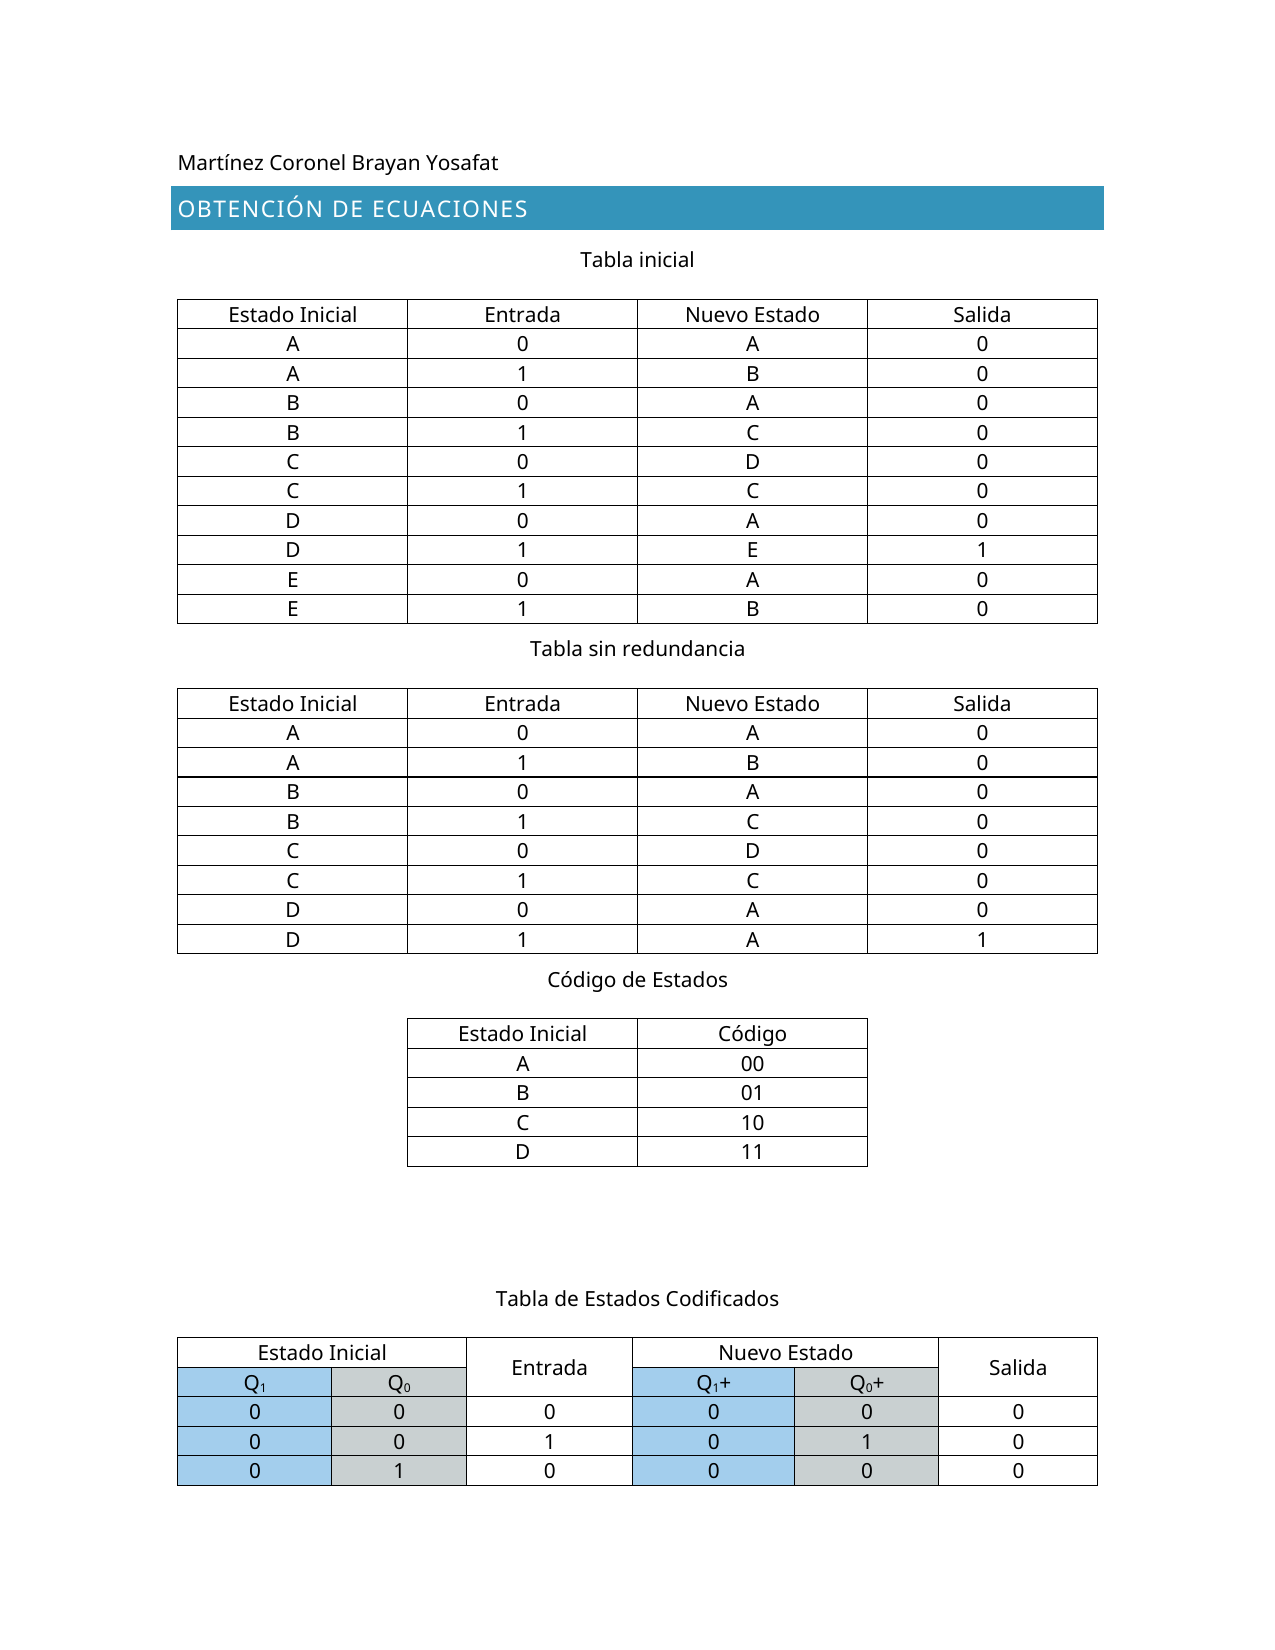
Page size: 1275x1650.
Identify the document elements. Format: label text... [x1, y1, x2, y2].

table_cell 1 [408, 925, 637, 953]
table_cell 0 [633, 1427, 794, 1455]
table_cell 01 [638, 1078, 867, 1107]
table_cell 0 [178, 1456, 331, 1485]
table_cell A [178, 359, 407, 387]
table_cell 0 [868, 719, 1097, 747]
text Código de Estados [177, 965, 1098, 993]
table_cell 0 [868, 866, 1097, 894]
table_cell A [178, 719, 407, 747]
table_cell 0 [868, 748, 1097, 776]
table_cell 0 [408, 836, 637, 865]
table_cell C [178, 447, 407, 476]
text Tabla de Estados Codificados [177, 1284, 1098, 1312]
table_cell 0 [868, 565, 1097, 593]
table_cell E [178, 595, 407, 623]
table_cell 0 [868, 477, 1097, 505]
table_header Estado Inicial [178, 300, 407, 328]
table_cell 0 [408, 447, 637, 476]
table_header Entrada [408, 689, 637, 717]
table_cell B [178, 388, 407, 417]
table_cell C [638, 477, 867, 505]
table_header Nuevo Estado [633, 1338, 938, 1367]
table_cell 0 [868, 595, 1097, 623]
table_cell D [178, 506, 407, 534]
table_cell 0 [467, 1397, 632, 1426]
table_cell A [408, 1049, 637, 1077]
table_cell 1 [408, 359, 637, 387]
table_cell A [178, 748, 407, 776]
table_cell B [178, 778, 407, 806]
table_header Entrada [408, 300, 637, 328]
table_cell 0 [332, 1427, 466, 1455]
table_cell B [638, 359, 867, 387]
table_header Estado Inicial [178, 1338, 466, 1367]
table_cell 1 [868, 536, 1097, 564]
table_cell A [638, 388, 867, 417]
table_cell Q1 [178, 1368, 331, 1396]
table_cell 0 [795, 1397, 938, 1426]
table_cell 00 [638, 1049, 867, 1077]
table_cell A [638, 719, 867, 747]
table_cell A [638, 329, 867, 358]
table_cell D [178, 895, 407, 924]
table_cell C [638, 866, 867, 894]
table_cell B [178, 807, 407, 835]
table_header Estado Inicial [178, 689, 407, 717]
table_cell 0 [408, 388, 637, 417]
table_header Salida [868, 300, 1097, 328]
table_header Salida [939, 1338, 1097, 1396]
table_cell D [638, 447, 867, 476]
table_cell 0 [178, 1397, 331, 1426]
table_cell 1 [467, 1427, 632, 1455]
table_cell 0 [868, 447, 1097, 476]
table_cell A [178, 329, 407, 358]
table_cell B [638, 595, 867, 623]
table_cell 0 [868, 506, 1097, 534]
table_cell A [638, 565, 867, 593]
table_cell D [178, 925, 407, 953]
table_header Salida [868, 689, 1097, 717]
table_cell 1 [408, 418, 637, 446]
table_cell 1 [408, 866, 637, 894]
table_cell 1 [408, 748, 637, 776]
table_cell A [638, 778, 867, 806]
table_header Nuevo Estado [638, 300, 867, 328]
table_cell 1 [408, 595, 637, 623]
table_cell 0 [633, 1397, 794, 1426]
table_cell B [408, 1078, 637, 1107]
table_cell D [638, 836, 867, 865]
table_cell 0 [939, 1456, 1097, 1485]
table_cell 0 [633, 1456, 794, 1485]
table_cell 1 [408, 807, 637, 835]
table_cell 0 [408, 506, 637, 534]
table_cell 0 [408, 565, 637, 593]
table_cell 0 [408, 778, 637, 806]
table_cell 10 [638, 1108, 867, 1136]
table_cell 0 [868, 329, 1097, 358]
table_cell 0 [467, 1456, 632, 1485]
table_cell 0 [178, 1427, 331, 1455]
table_cell B [638, 748, 867, 776]
table_header Código [638, 1019, 867, 1048]
table_cell C [408, 1108, 637, 1136]
table_cell A [638, 895, 867, 924]
table_cell Q0 [332, 1368, 466, 1396]
table_cell 0 [868, 418, 1097, 446]
table_cell 1 [868, 925, 1097, 953]
table_cell D [408, 1137, 637, 1166]
table_cell C [178, 477, 407, 505]
table_header Nuevo Estado [638, 689, 867, 717]
subtitle Obtención de ecuaciones [177, 193, 1098, 224]
table_cell 0 [868, 359, 1097, 387]
table_cell C [178, 866, 407, 894]
table_cell 0 [408, 329, 637, 358]
table_cell Q1+ [633, 1368, 794, 1396]
text Martínez Coronel Brayan Yosafat [177, 148, 1098, 176]
table_cell C [638, 807, 867, 835]
table_cell 1 [332, 1456, 466, 1485]
table_cell 0 [408, 719, 637, 747]
table_cell 1 [408, 536, 637, 564]
table_cell C [638, 418, 867, 446]
table_cell C [178, 836, 407, 865]
table_cell 0 [868, 778, 1097, 806]
table_cell 0 [868, 388, 1097, 417]
table_cell B [178, 418, 407, 446]
table_cell 0 [795, 1456, 938, 1485]
table_cell 1 [408, 477, 637, 505]
table_cell E [178, 565, 407, 593]
table_header Estado Inicial [408, 1019, 637, 1048]
table_cell A [638, 925, 867, 953]
table_cell 1 [795, 1427, 938, 1455]
text Tabla inicial [177, 245, 1098, 274]
table_cell 11 [638, 1137, 867, 1166]
table_cell 0 [868, 807, 1097, 835]
table_cell 0 [939, 1397, 1097, 1426]
text Tabla sin redundancia [177, 634, 1098, 663]
table_cell 0 [868, 895, 1097, 924]
table_cell Q0+ [795, 1368, 938, 1396]
table_cell 0 [939, 1427, 1097, 1455]
table_header Entrada [467, 1338, 632, 1396]
table_cell 0 [332, 1397, 466, 1426]
table_cell D [178, 536, 407, 564]
table_cell 0 [408, 895, 637, 924]
table_cell E [638, 536, 867, 564]
table_cell A [638, 506, 867, 534]
table_cell 0 [868, 836, 1097, 865]
